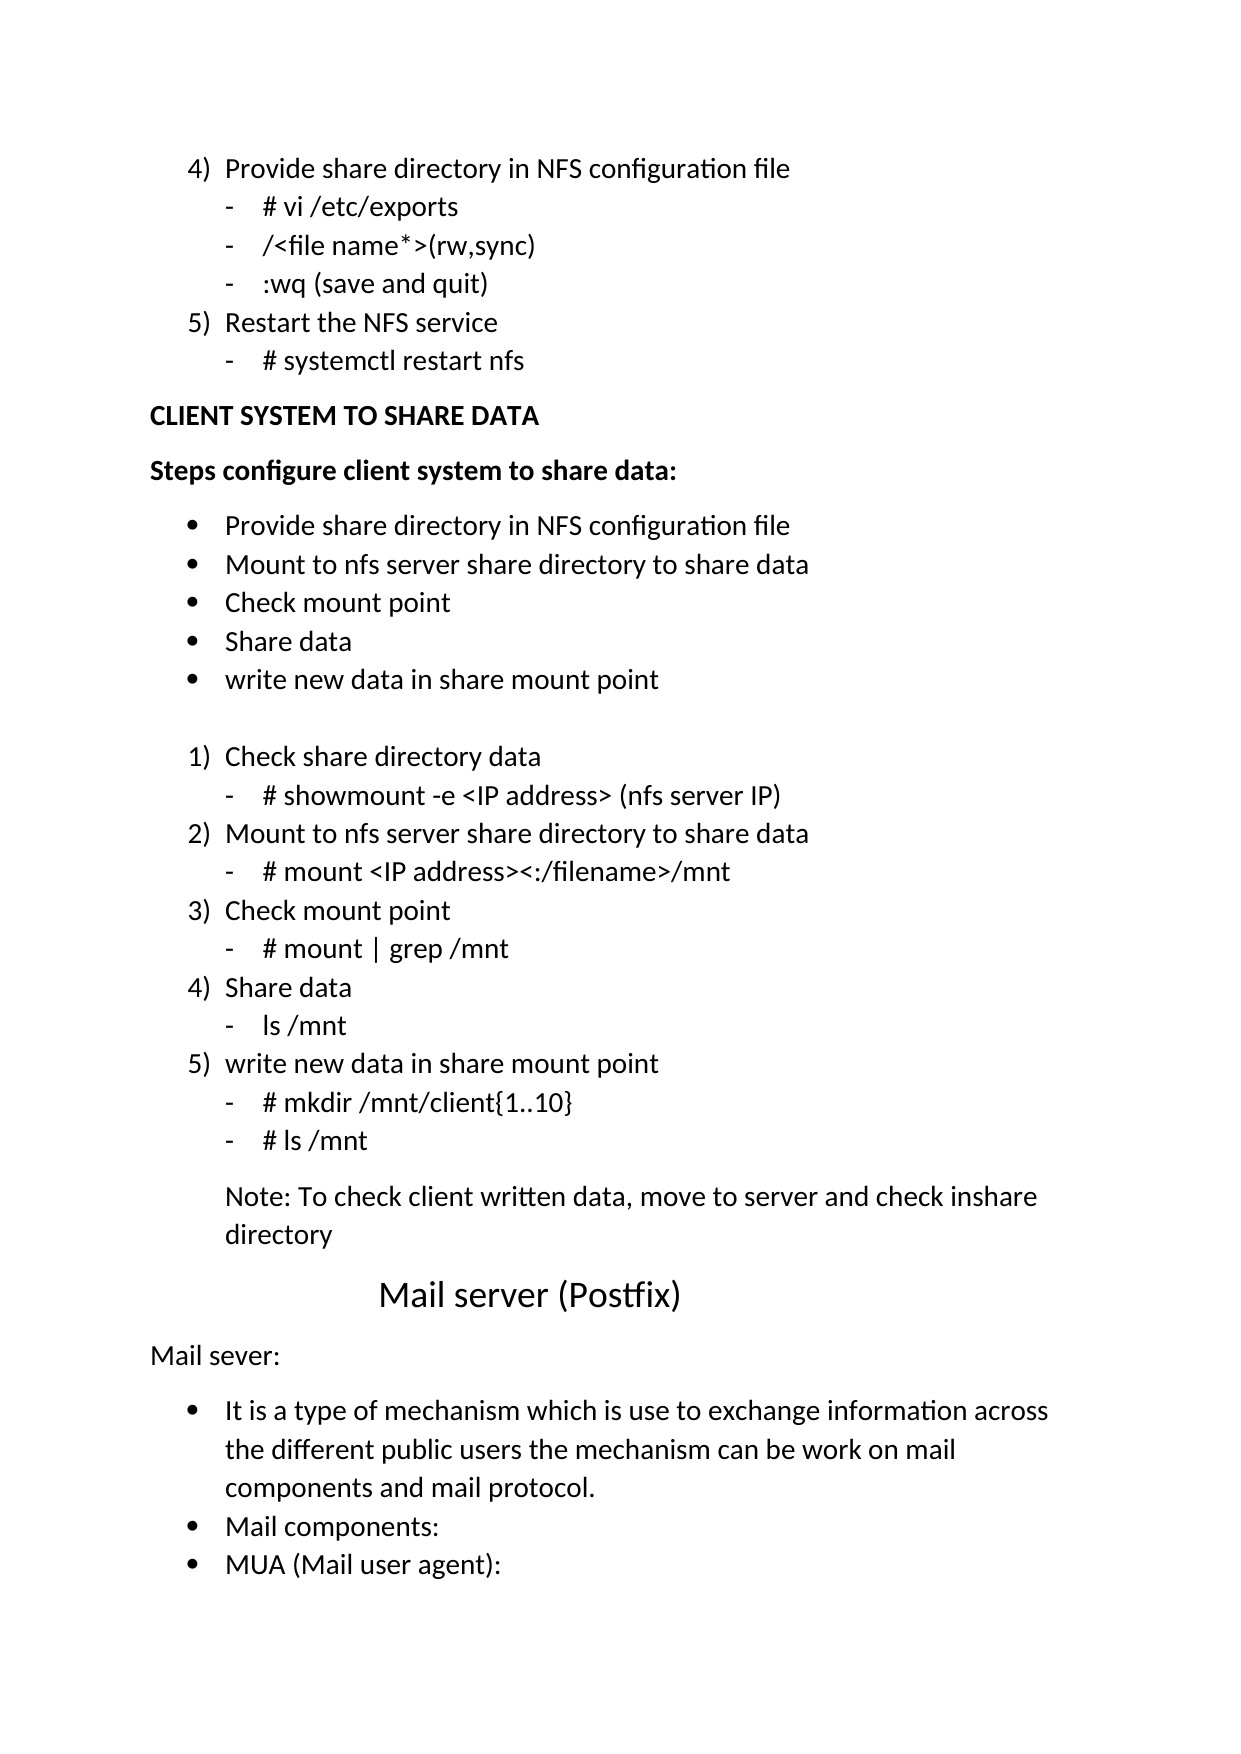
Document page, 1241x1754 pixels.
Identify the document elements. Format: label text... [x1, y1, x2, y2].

text Mail sever: [150, 1337, 1090, 1373]
list Check share directory data [187, 738, 1090, 774]
list Mail components: [187, 1508, 1090, 1543]
list Share data [187, 969, 1090, 1004]
list Provide share directory in NFS configuration file [187, 507, 1090, 543]
list # mount <IP address><:/filename>/mnt [225, 853, 1090, 889]
text Note: To check client written data, move to server and check inshare directory [225, 1178, 1090, 1252]
list Check mount point [187, 892, 1090, 927]
list write new data in share mount point [187, 1046, 1090, 1081]
list write new data in share mount point [187, 661, 1090, 697]
text CLIENT SYSTEM TO SHARE DATA [150, 397, 1090, 433]
list # showmount -e <IP address> (nfs server IP) [225, 777, 1090, 812]
list Mount to nfs server share directory to share data [187, 815, 1090, 851]
list Mount to nfs server share directory to share data [187, 546, 1090, 582]
list # mount | grep /mnt [225, 930, 1090, 966]
list # mkdir /mnt/client{1..10} [225, 1084, 1090, 1120]
list Provide share directory in NFS configuration file [187, 150, 1090, 186]
list # systemctl restart nfs [225, 342, 1090, 378]
list Restart the NFS service [187, 304, 1090, 339]
list Check mount point [187, 584, 1090, 620]
list # vi /etc/exports [225, 188, 1090, 224]
list ls /mnt [225, 1007, 1090, 1043]
list It is a type of mechanism which is use to exchange information across the different public users the mechanism can be work on mail components and mail protocol. [187, 1392, 1090, 1505]
list Share data [187, 623, 1090, 658]
list :wq (save and quit) [225, 265, 1090, 301]
list MUA (Mail user agent): [187, 1546, 1090, 1582]
text Steps configure client system to share data: [150, 452, 1090, 488]
list # ls /mnt [225, 1122, 1090, 1158]
text Mail server (Postfix) [150, 1271, 1090, 1317]
list /<file name*>(rw,sync) [225, 227, 1090, 262]
